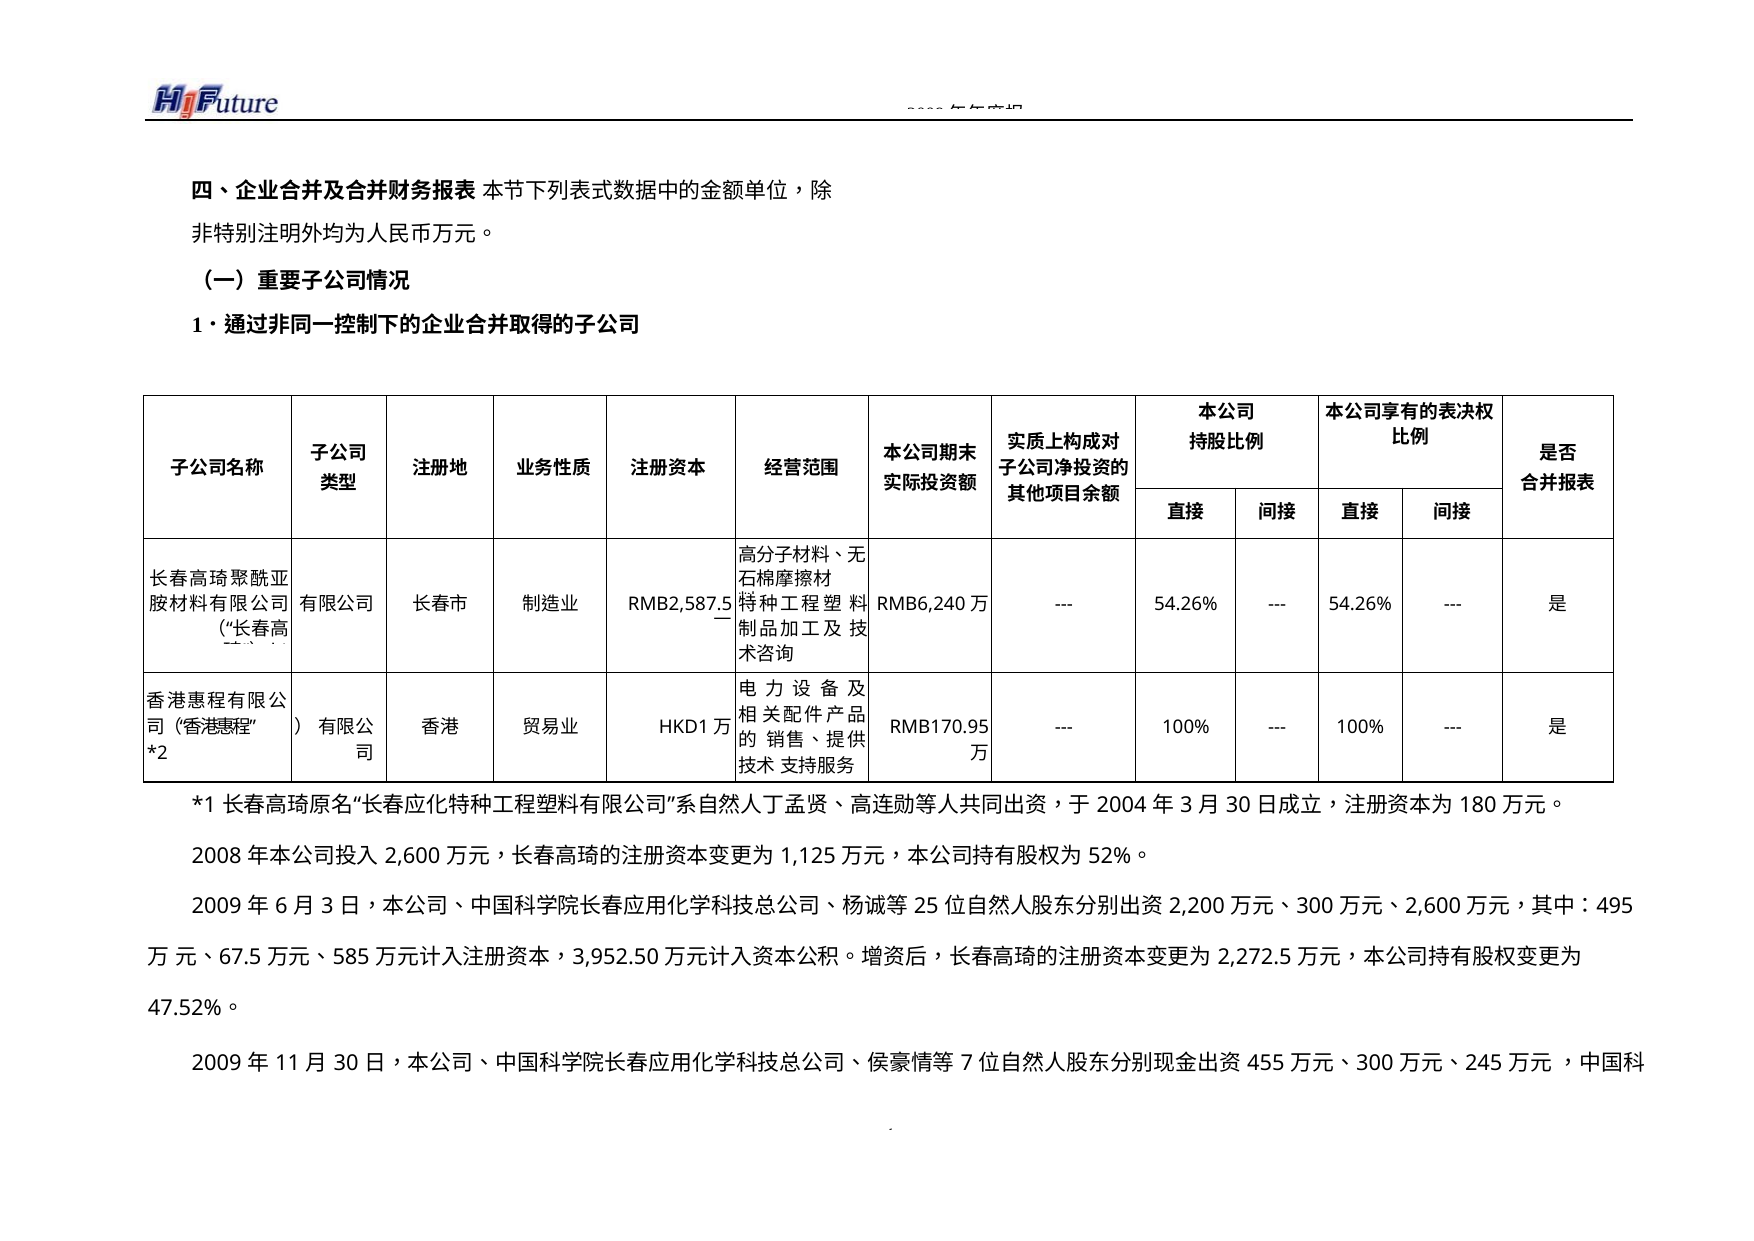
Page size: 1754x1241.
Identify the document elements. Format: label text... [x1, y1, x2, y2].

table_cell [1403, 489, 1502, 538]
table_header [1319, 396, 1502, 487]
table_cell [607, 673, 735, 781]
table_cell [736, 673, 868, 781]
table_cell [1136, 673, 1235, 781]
text 2008 年本公司投入 2,600 万元，长春高琦的注册资本变更为 1,125 万元，本公司持有股权为 52%。 [191, 840, 1652, 869]
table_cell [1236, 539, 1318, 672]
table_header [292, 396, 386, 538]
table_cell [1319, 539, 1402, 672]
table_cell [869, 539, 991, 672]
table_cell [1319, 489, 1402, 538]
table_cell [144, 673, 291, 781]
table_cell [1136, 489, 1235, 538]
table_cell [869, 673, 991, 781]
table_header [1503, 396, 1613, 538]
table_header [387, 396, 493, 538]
text *1 长春高琦原名“长春应化特种工程塑料有限公司”系自然人丁孟贤、高连勋等人共同出资，于 2004 年 3 月 30 日成立，注册资本为 180 万元。 [191, 789, 1652, 819]
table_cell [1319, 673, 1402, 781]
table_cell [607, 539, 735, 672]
text （一）重要子公司情况 [192, 265, 849, 295]
picture [132, 78, 294, 124]
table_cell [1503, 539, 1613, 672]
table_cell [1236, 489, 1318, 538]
text 2009 年 6 月 3 日，本公司、中国科学院长春应用化学科技总公司、杨诚等 25 位自然人股东分别出资 2,200 万元、300 万元、2,600 万元，其中：495 万 元、67.5 万元、585 万元计入注册资本，3,952.50 万元计入资本公积。增资后，长春高琦的注册资本变更为 2,272.5 万元，本公司持有股权变更为 47.52%。 [148, 891, 1652, 1022]
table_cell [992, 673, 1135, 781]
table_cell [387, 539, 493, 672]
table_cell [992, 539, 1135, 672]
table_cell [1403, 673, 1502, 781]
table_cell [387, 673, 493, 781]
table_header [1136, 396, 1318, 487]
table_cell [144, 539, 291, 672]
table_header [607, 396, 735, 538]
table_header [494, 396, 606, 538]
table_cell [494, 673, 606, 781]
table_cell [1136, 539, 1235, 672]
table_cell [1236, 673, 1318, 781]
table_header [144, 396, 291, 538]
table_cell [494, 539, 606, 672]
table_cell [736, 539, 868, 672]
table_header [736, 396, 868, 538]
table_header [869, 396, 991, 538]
text 1．通过非同一控制下的企业合并取得的子公司 [192, 309, 849, 339]
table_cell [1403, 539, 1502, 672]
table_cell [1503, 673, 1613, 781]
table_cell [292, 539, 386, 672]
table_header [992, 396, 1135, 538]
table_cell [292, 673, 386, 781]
text 四、企业合并及合并财务报表 本节下列表式数据中的金额单位，除非特别注明外均为人民币万元。 [191, 174, 849, 248]
